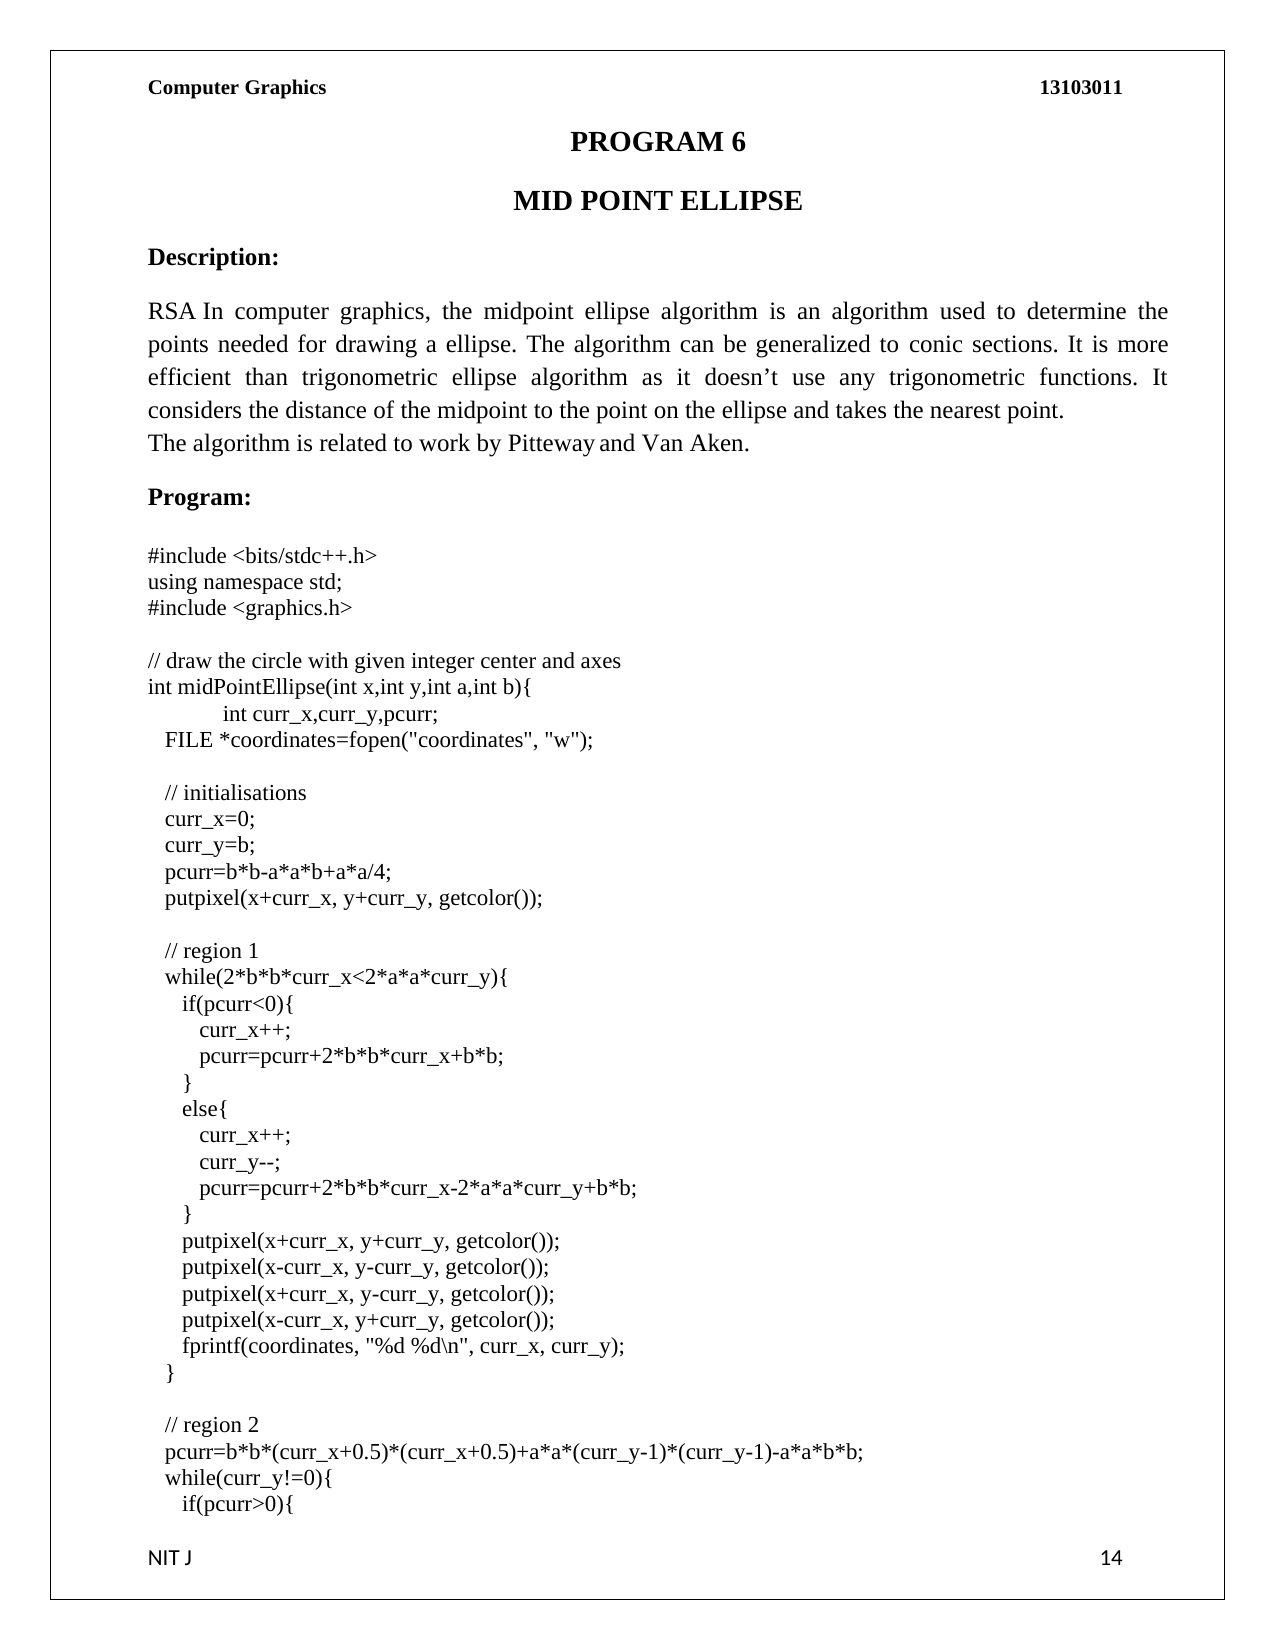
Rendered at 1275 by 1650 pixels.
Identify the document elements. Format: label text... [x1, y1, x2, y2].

text pcurr=pcurr+2*b*b*curr_x-2*a*a*curr_y+b*b; [148, 1174, 1169, 1201]
text #include <bits/stdc++.h> [148, 542, 1169, 568]
text curr_x++; [148, 1121, 1169, 1148]
text putpixel(x+curr_x, y+curr_y, getcolor()); [148, 884, 1169, 911]
text curr_y=b; [148, 832, 1169, 858]
text putpixel(x+curr_x, y-curr_y, getcolor()); [148, 1279, 1169, 1306]
text } [148, 1359, 1169, 1385]
text // initialisations [148, 779, 1169, 805]
text putpixel(x-curr_x, y-curr_y, getcolor()); [148, 1253, 1169, 1279]
text int curr_x,curr_y,pcurr; [148, 700, 1169, 726]
text PROGRAM 6 [148, 124, 1169, 157]
text Program: [148, 482, 1169, 511]
text if(pcurr<0){ [148, 990, 1169, 1016]
text } [148, 1069, 1169, 1095]
text if(pcurr>0){ [148, 1490, 1169, 1517]
text while(curr_y!=0){ [148, 1464, 1169, 1490]
text // region 1 [148, 937, 1169, 963]
text fprintf(coordinates, "%d %d\n", curr_x, curr_y); [148, 1332, 1169, 1359]
text curr_x=0; [148, 805, 1169, 832]
text pcurr=b*b-a*a*b+a*a/4; [148, 858, 1169, 884]
text pcurr=pcurr+2*b*b*curr_x+b*b; [148, 1042, 1169, 1069]
text curr_x++; [148, 1016, 1169, 1042]
text MID POINT ELLIPSE [148, 183, 1169, 217]
text Description: [148, 242, 1169, 271]
text else{ [148, 1095, 1169, 1121]
text putpixel(x+curr_x, y+curr_y, getcolor()); [148, 1227, 1169, 1253]
text FILE *coordinates=fopen("coordinates", "w"); [148, 726, 1169, 752]
text int midPointEllipse(int x,int y,int a,int b){ [148, 673, 1169, 700]
text curr_y--; [148, 1148, 1169, 1174]
text putpixel(x-curr_x, y+curr_y, getcolor()); [148, 1306, 1169, 1332]
text } [148, 1201, 1169, 1227]
text while(2*b*b*curr_x<2*a*a*curr_y){ [148, 963, 1169, 990]
text #include <graphics.h> [148, 594, 1169, 621]
text pcurr=b*b*(curr_x+0.5)*(curr_x+0.5)+a*a*(curr_y-1)*(curr_y-1)-a*a*b*b; [148, 1438, 1169, 1464]
text // region 2 [148, 1411, 1169, 1438]
text RSA In computer graphics, the midpoint ellipse algorithm is an algorithm used to determine the points needed for drawing a ellipse. The algorithm can be generalized to conic sections. It is more efficient than trigonometric ellipse algorithm as it doesn’t use any trigonometric functions. It considers the distance of the midpoint to the point on the ellipse and takes the nearest point. [148, 296, 1169, 424]
text // draw the circle with given integer center and axes [148, 647, 1169, 673]
text using namespace std; [148, 568, 1169, 594]
text The algorithm is related to work by Pitteway and Van Aken. [148, 428, 1169, 457]
